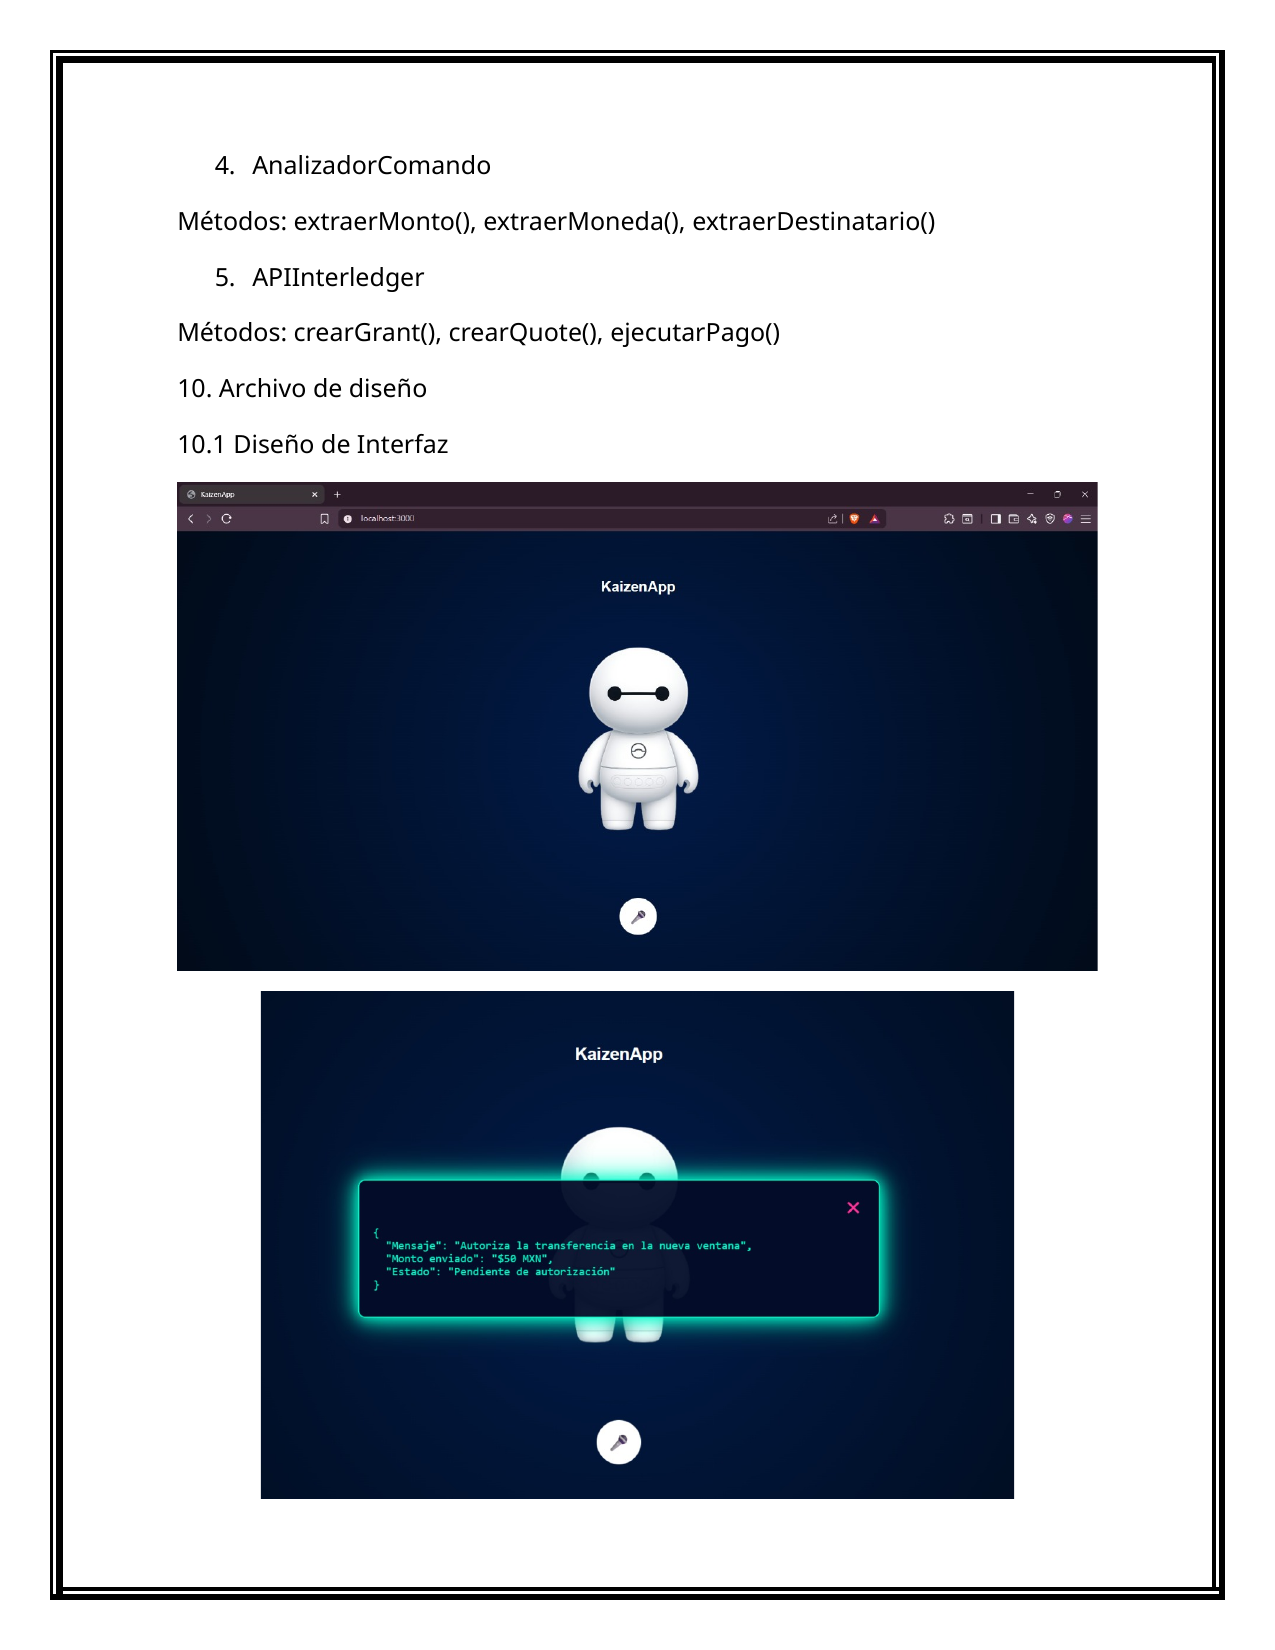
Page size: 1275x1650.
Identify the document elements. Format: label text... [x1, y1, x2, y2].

text Métodos: extraerMonto(), extraerMoneda(), extraerDestinatario() [177, 203, 1098, 237]
text 10.1 Diseño de Interfaz [177, 427, 1098, 461]
picture [260, 991, 1015, 1499]
list AnalizadorComando [214, 147, 1098, 182]
picture [177, 482, 1098, 971]
list APIInterledger [214, 259, 1098, 293]
text Métodos: crearGrant(), crearQuote(), ejecutarPago() [177, 315, 1098, 349]
text 10. Archivo de diseño [177, 371, 1098, 405]
